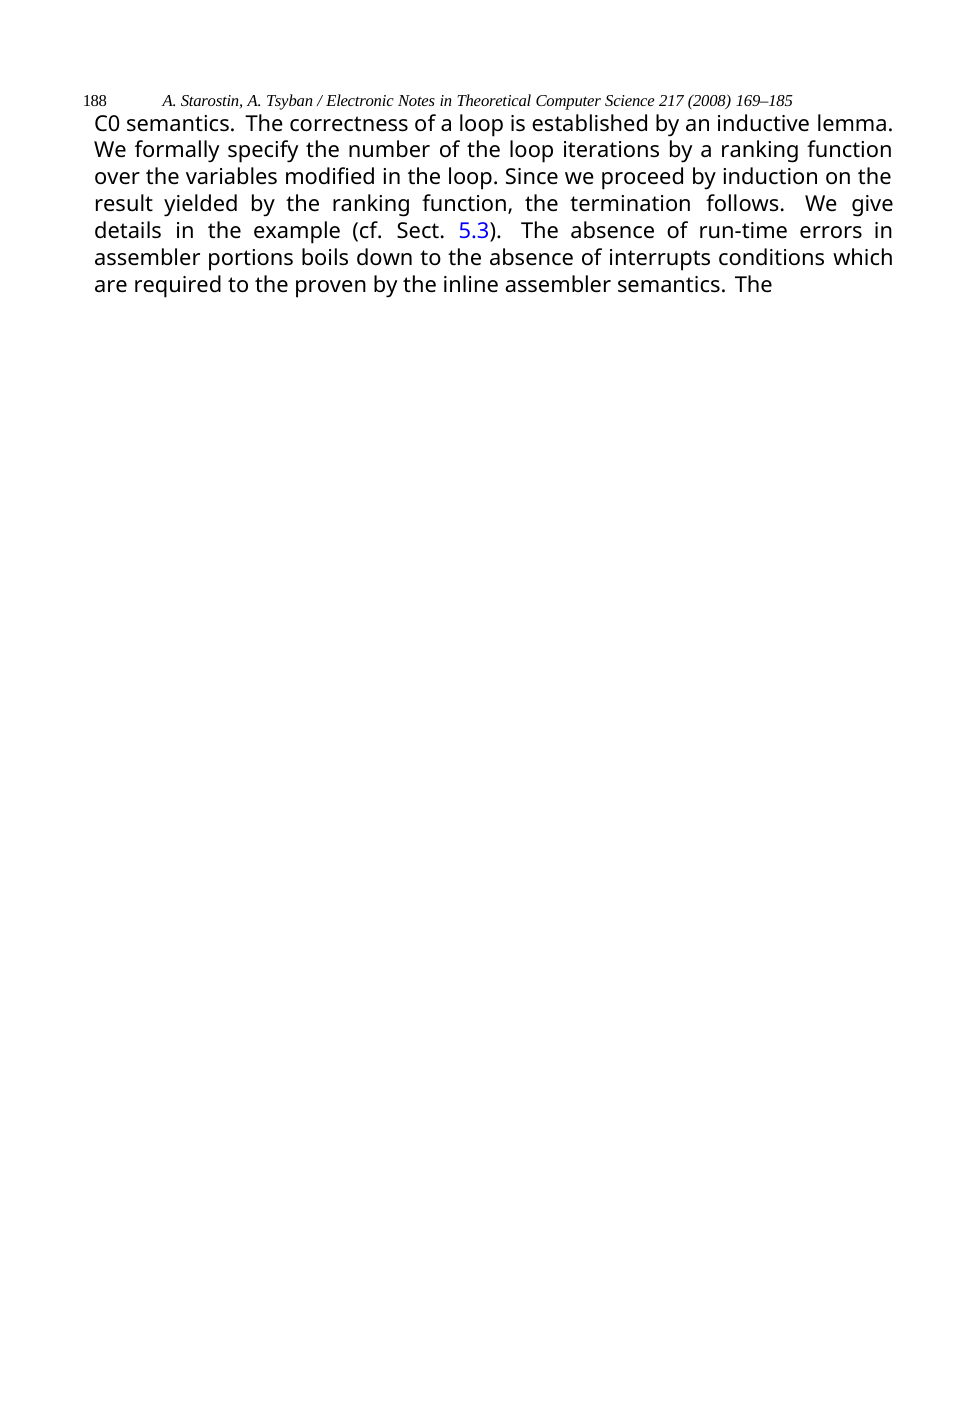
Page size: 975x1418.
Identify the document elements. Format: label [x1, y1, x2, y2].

text [94, 110, 893, 298]
